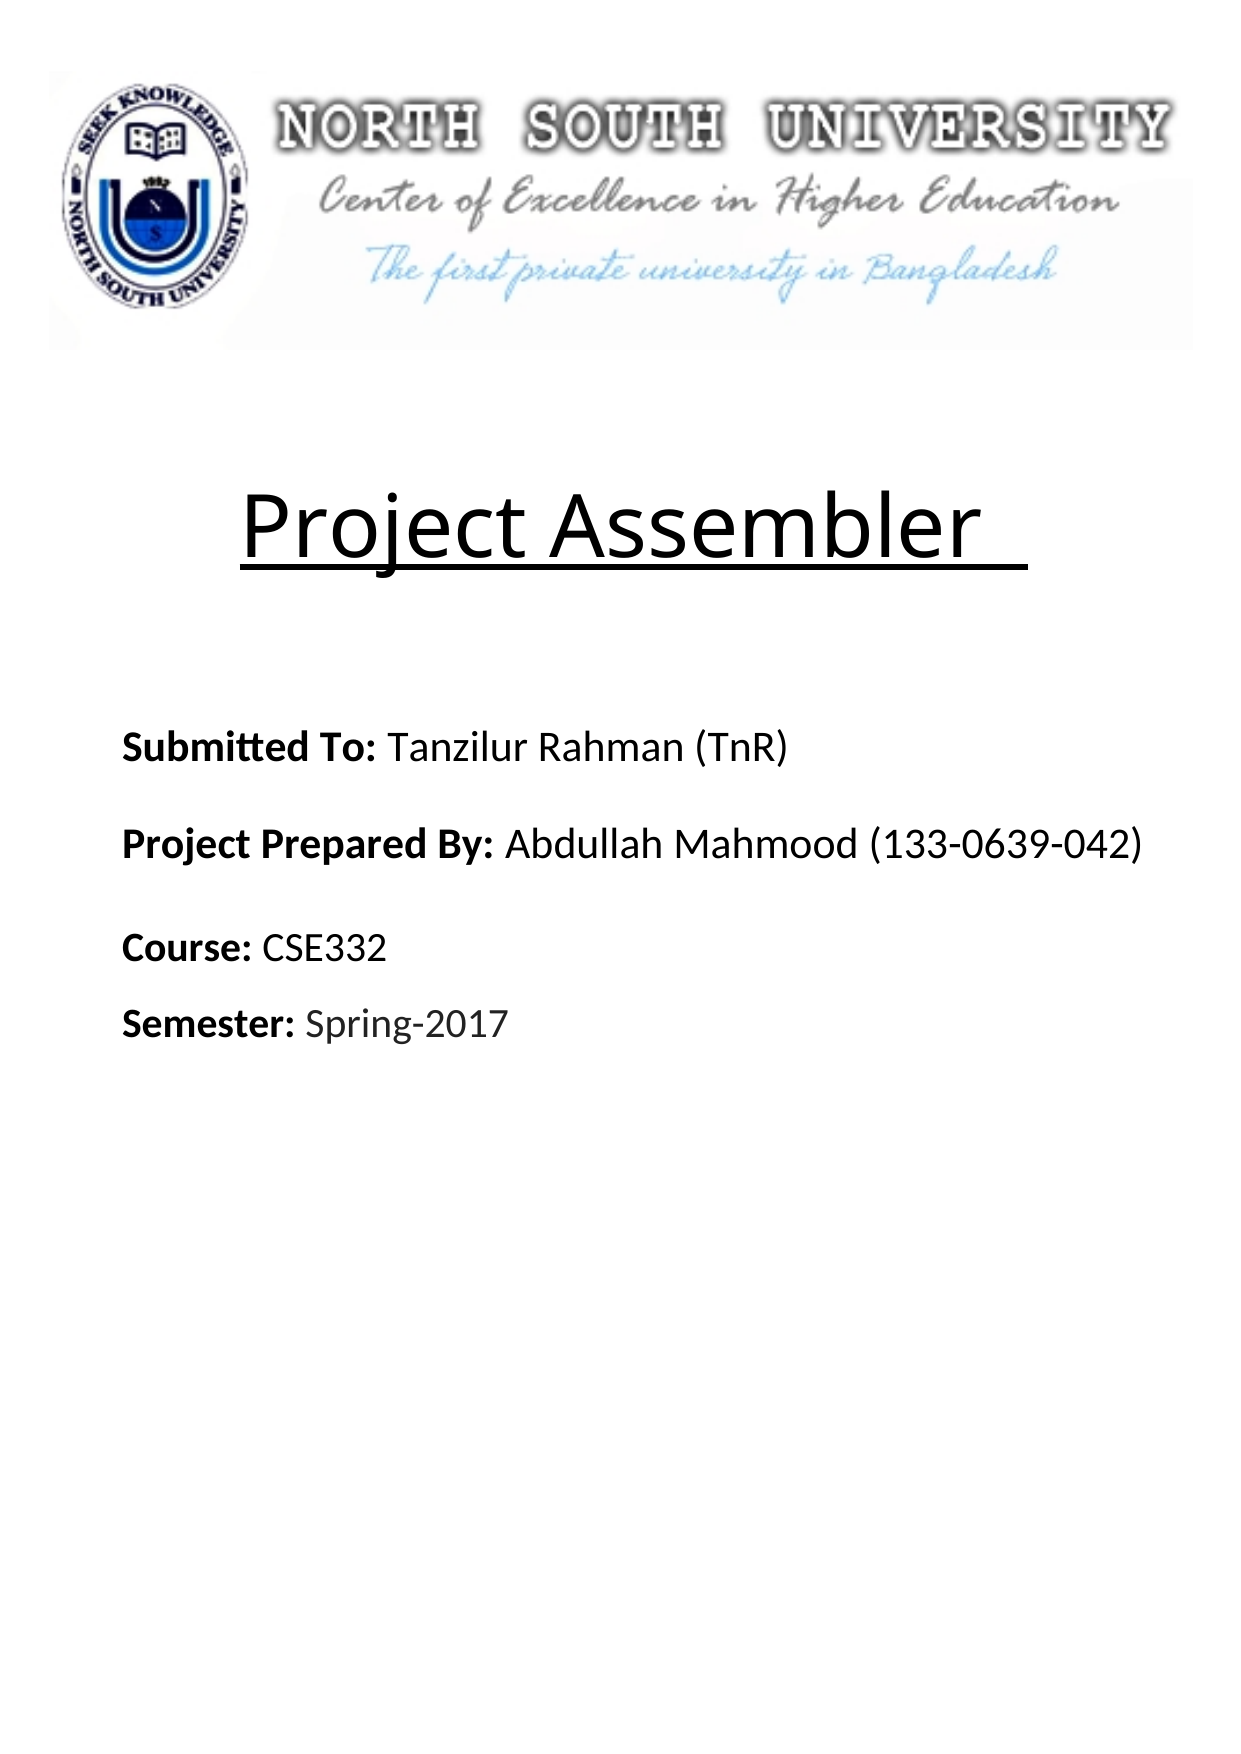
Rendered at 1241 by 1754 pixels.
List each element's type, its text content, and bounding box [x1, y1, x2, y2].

picture [49, 71, 1193, 350]
text Submitted To: Tanzilur Rahman (TnR) [122, 719, 1165, 772]
text Project Prepared By: Abdullah Mahmood (133-0639-042) [122, 816, 1165, 869]
text Project Assembler [56, 464, 1165, 583]
text Course: CSE332 Semester: Spring-2017 [122, 921, 1165, 1048]
